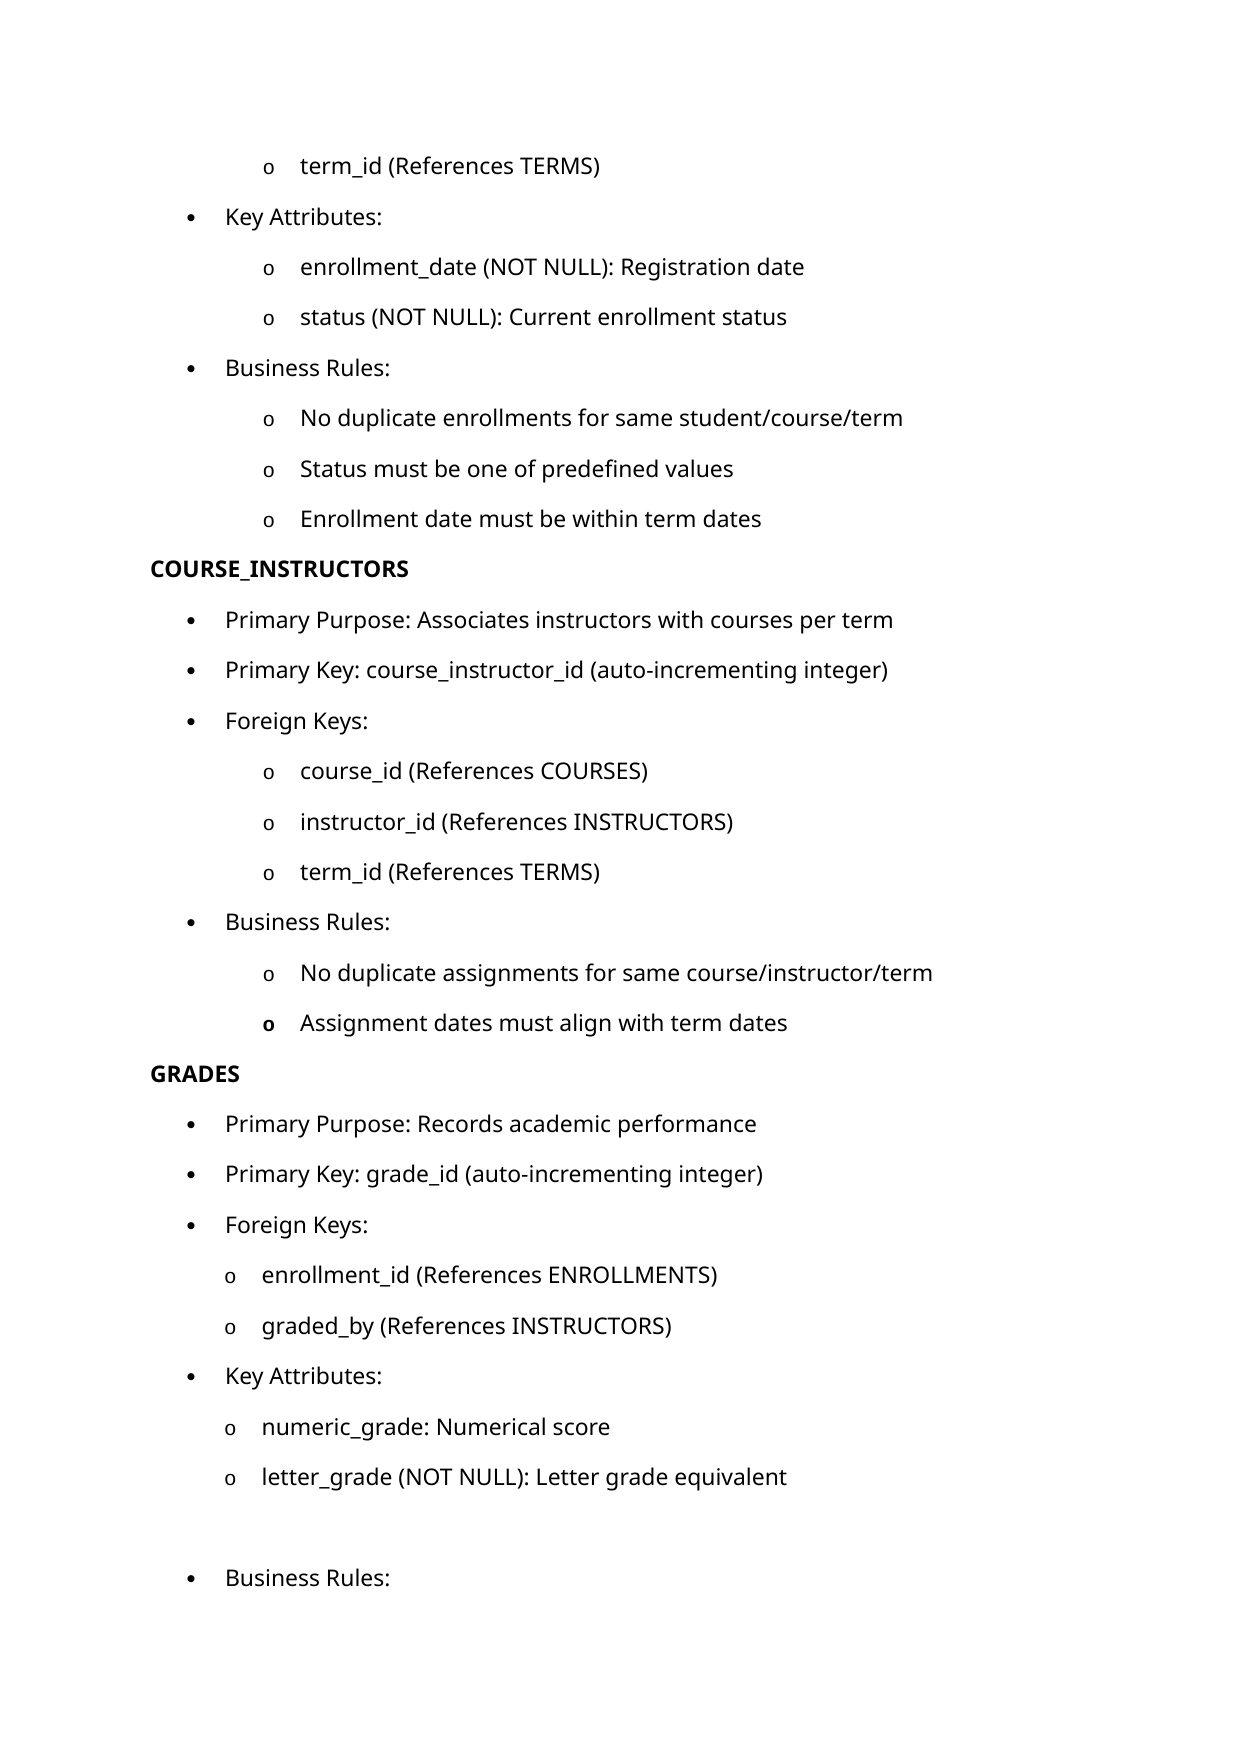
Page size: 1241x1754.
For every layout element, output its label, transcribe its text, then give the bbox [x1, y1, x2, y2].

list Foreign Keys: [187, 704, 1090, 736]
list Enrollment date must be within term dates [262, 503, 1090, 534]
list term_id (References TERMS) [262, 150, 1090, 181]
list No duplicate enrollments for same student/course/term [262, 402, 1090, 433]
list letter_grade (NOT NULL): Letter grade equivalent [224, 1461, 1090, 1492]
text GRADES [150, 1057, 1090, 1089]
list Status must be one of predefined values [262, 452, 1090, 484]
list status (NOT NULL): Current enrollment status [262, 301, 1090, 332]
list course_id (References COURSES) [262, 755, 1090, 786]
list graded_by (References INSTRUCTORS) [224, 1309, 1090, 1341]
list Primary Key: course_instructor_id (auto-incrementing integer) [187, 654, 1090, 685]
list Assignment dates must align with term dates [262, 1007, 1090, 1038]
list enrollment_id (References ENROLLMENTS) [224, 1259, 1090, 1290]
list Key Attributes: [187, 1360, 1090, 1391]
text COURSE_INSTRUCTORS [150, 553, 1090, 584]
list Business Rules: [187, 1562, 1090, 1593]
list Business Rules: [187, 352, 1090, 383]
list Primary Key: grade_id (auto-incrementing integer) [187, 1158, 1090, 1189]
list No duplicate assignments for same course/instructor/term [262, 957, 1090, 988]
list Key Attributes: [187, 200, 1090, 232]
list Primary Purpose: Associates instructors with courses per term [187, 604, 1090, 635]
list Business Rules: [187, 906, 1090, 937]
list term_id (References TERMS) [262, 856, 1090, 887]
list Primary Purpose: Records academic performance [187, 1108, 1090, 1139]
list enrollment_date (NOT NULL): Registration date [262, 251, 1090, 282]
list Foreign Keys: [187, 1209, 1090, 1240]
list instructor_id (References INSTRUCTORS) [262, 805, 1090, 837]
list numeric_grade: Numerical score [224, 1410, 1090, 1442]
